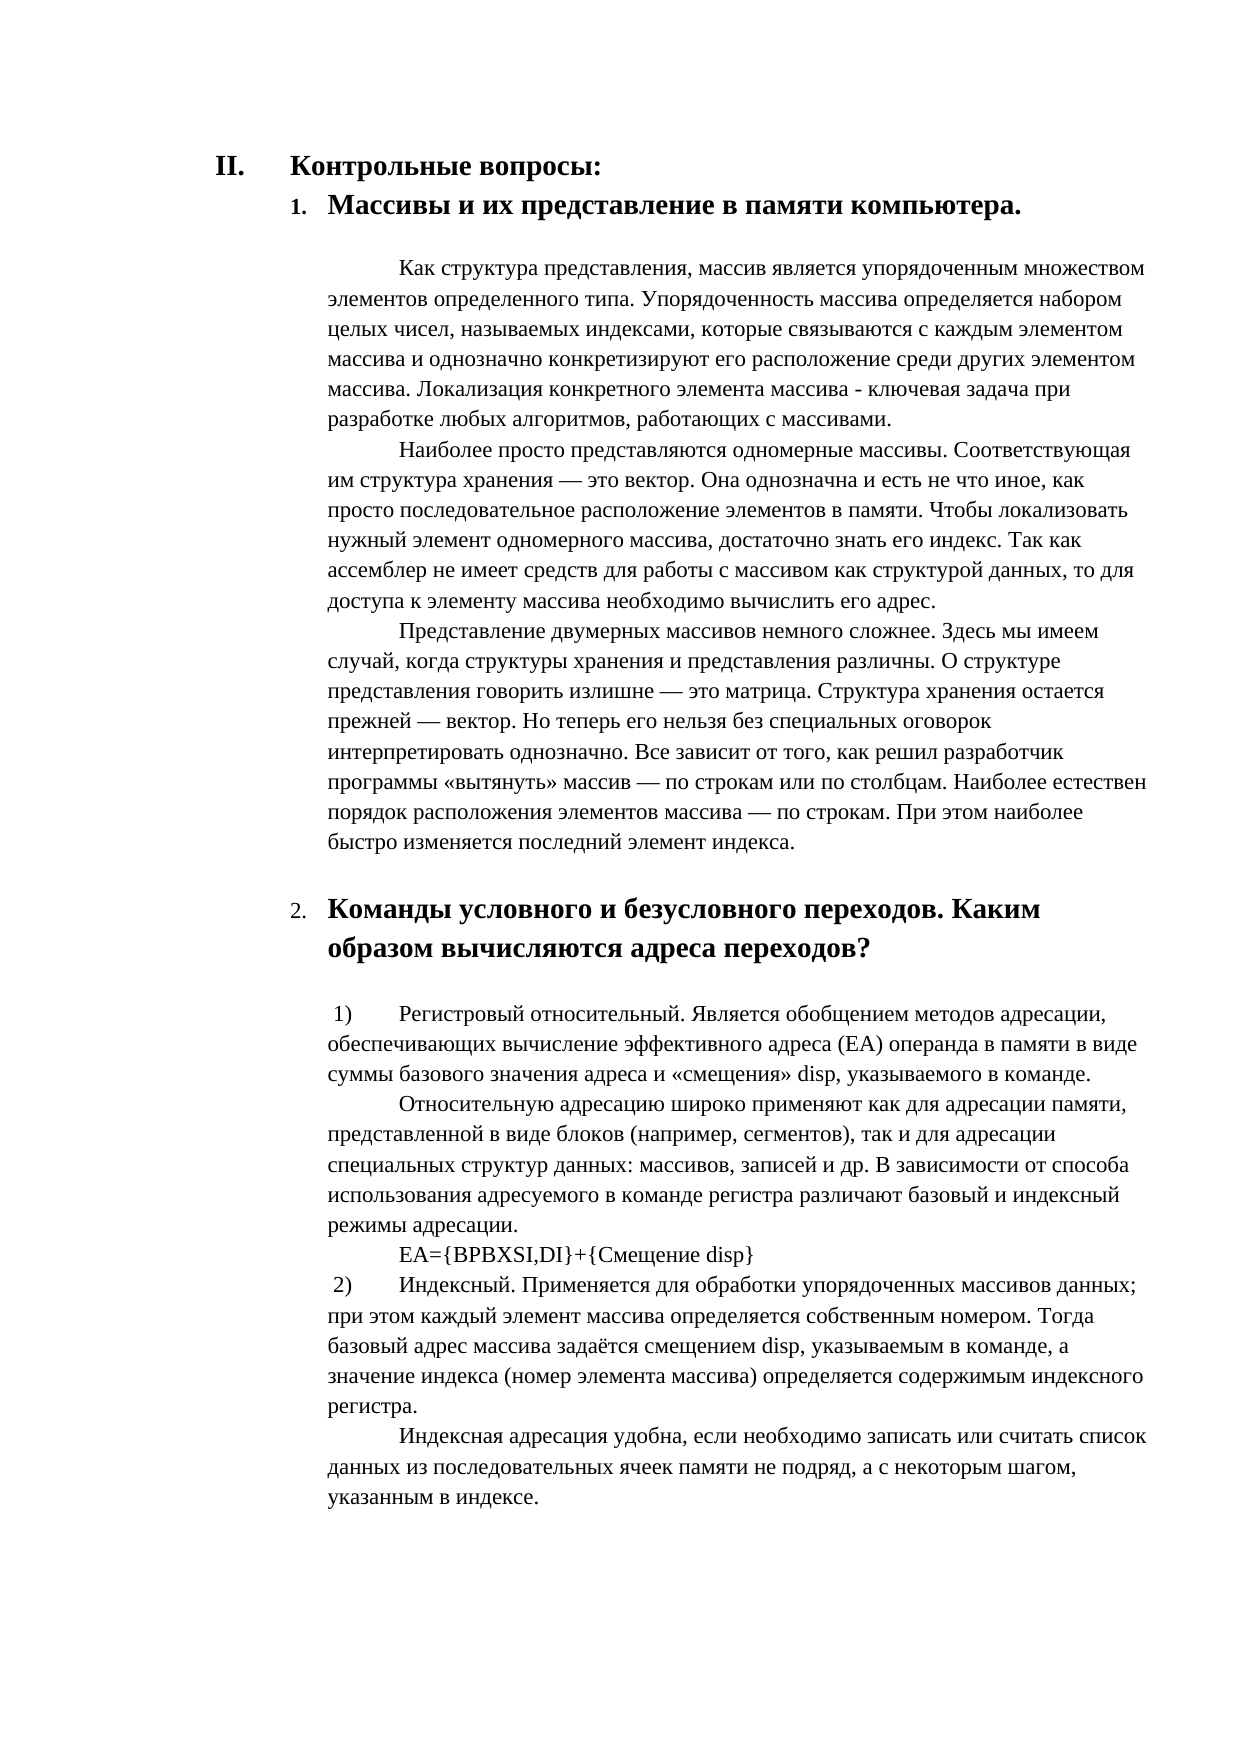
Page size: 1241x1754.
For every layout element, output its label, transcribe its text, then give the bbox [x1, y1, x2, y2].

list Контрольные вопросы: [215, 148, 1152, 182]
list Команды условного и безусловного переходов. Каким образом вычисляются адреса переходов? [290, 891, 1152, 995]
list 1) Регистровый относительный. Является обобщением методов адресации, обеспечивающих вычисление эффективного адреса (EA) операнда в памяти в виде суммы базового значения адреса и «смещения» disp, указываемого в команде. Относительную адресацию широко применяют как для адресации памяти, представленной в виде блоков (например, сегментов), так и для адресации специальных структур данных: массивов, записей и др. В зависимости от способа использования адресуемого в команде регистра различают базовый и индексный режимы адресации. EA={BPBXSI,DI}+{Смещение disp} 2) Индексный. Применяется для обработки упорядоченных массивов данных; при этом каждый элемент массива определяется собственным номером. Тогда базовый адрес массива задаётся смещением disp, указываемым в команде, а значение индекса (номер элемента массива) определяется содержимым индексного регистра. Индексная адресация удобна, если необходимо записать или считать список данных из последовательных ячеек памяти не подряд, а с некоторым шагом, указанным в индексе. [327, 999, 1152, 1509]
list Массивы и их представление в памяти компьютера. Как структура представления, массив является упорядоченным множеством элементов определенного типа. Упорядоченность массива определяется набором целых чисел, называемых индексами, которые связываются с каждым элементом массива и однозначно конкретизируют его расположение среди других элементом массива. Локализация конкретного элемента массива - ключевая задача при разработке любых алгоритмов, работающих с массивами. Наиболее просто представляются одномерные массивы. Соответствующая им структура хранения — это вектор. Она однозначна и есть не что иное, как просто последовательное расположение элементов в памяти. Чтобы локализовать нужный элемент одномерного массива, достаточно знать его индекс. Так как ассемблер не имеет средств для работы с массивом как структурой данных, то для доступа к элементу массива необходимо вычислить его адрес. Представление двумерных массивов немного сложнее. Здесь мы имеем случай, когда структуры хранения и представления различны. О структуре представления говорить излишне — это матрица. Структура хранения остается прежней — вектор. Но теперь его нельзя без специальных оговорок интерпретировать однозначно. Все зависит от того, как решил разработчик программы «вытянуть» массив — по строкам или по столбцам. Наиболее естествен порядок расположения элементов массива — по строкам. При этом наиболее быстро изменяется последний элемент индекса. [290, 187, 1152, 887]
